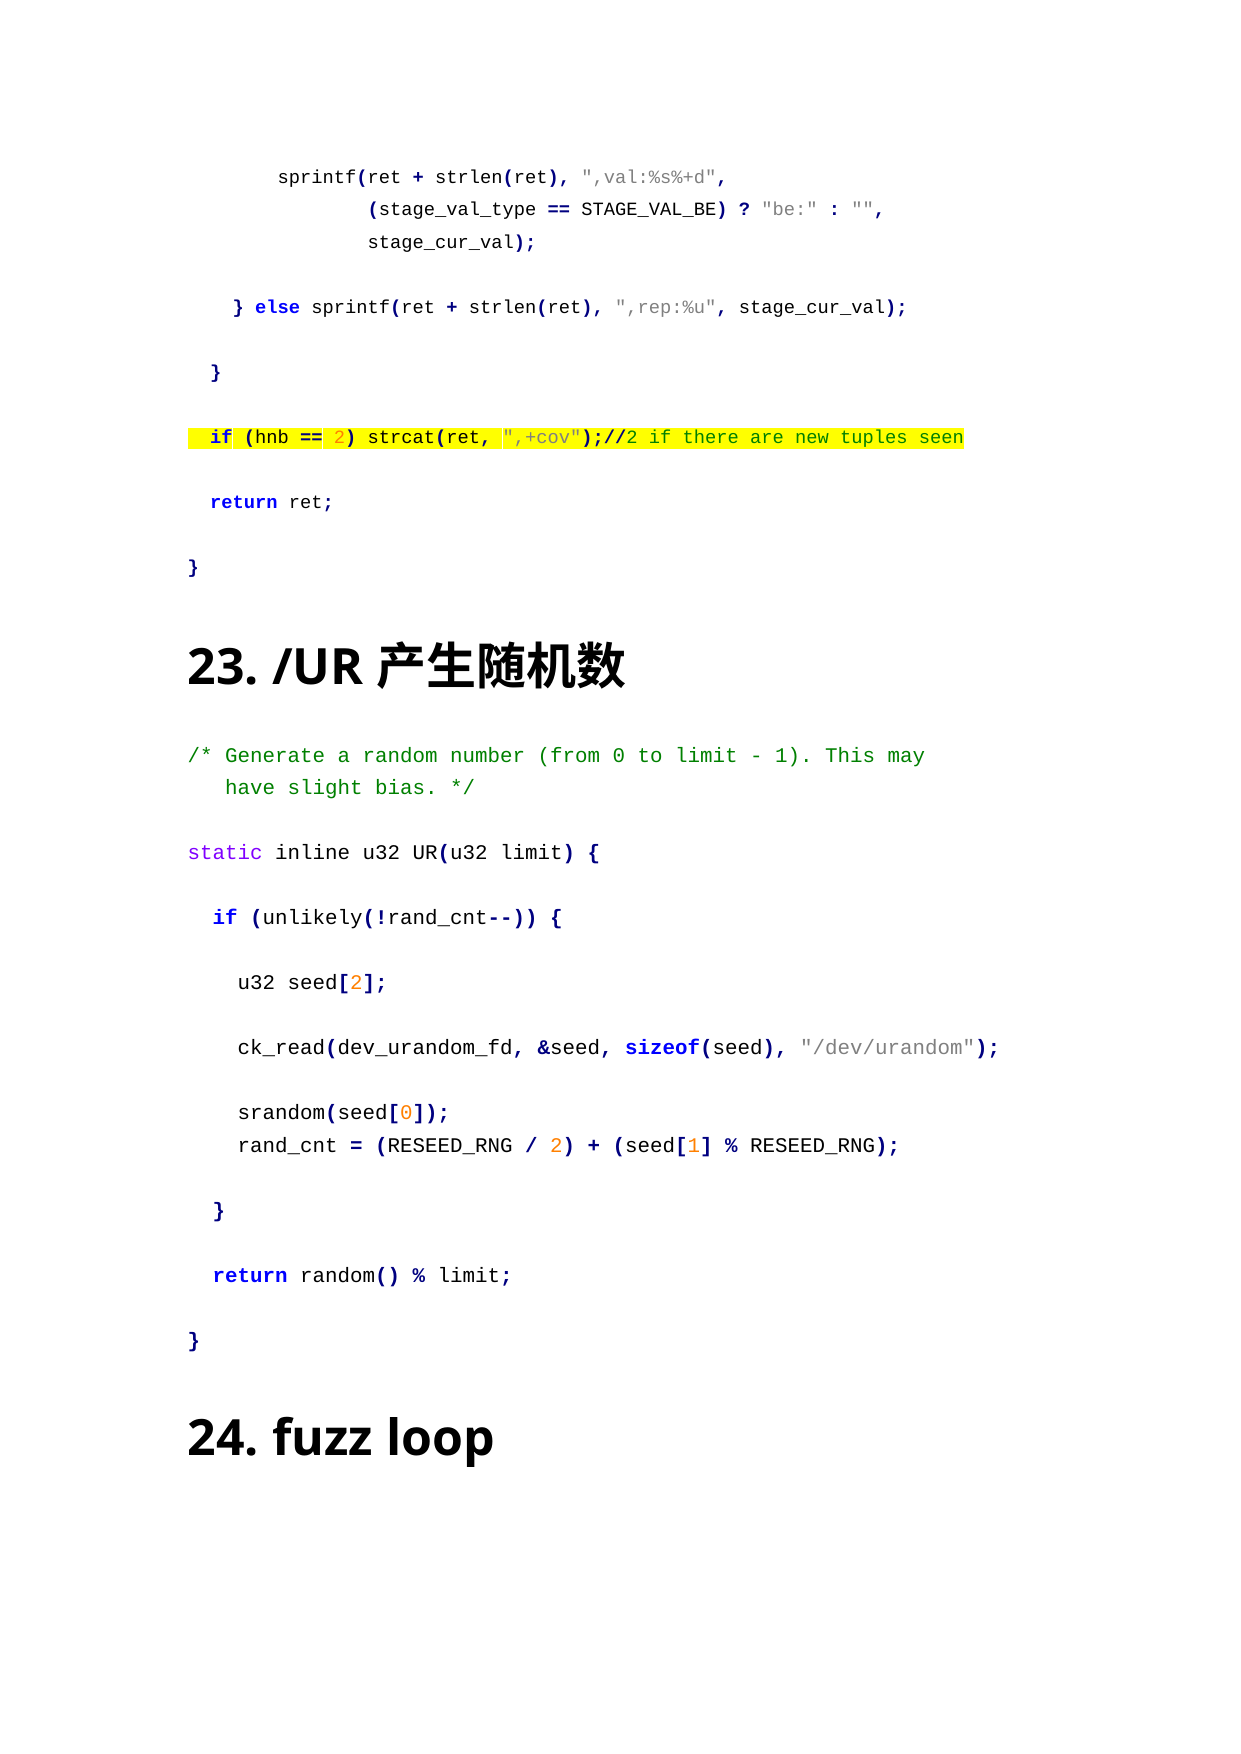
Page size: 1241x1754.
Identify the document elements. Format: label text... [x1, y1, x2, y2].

text u32 seed[2]; [187, 968, 1053, 1000]
text } [187, 1195, 1053, 1228]
text rand_cnt = (RESEED_RNG / 2) + (seed[1] % RESEED_RNG); [187, 1130, 1053, 1163]
subtitle /UR 产生随机数 [187, 614, 1053, 711]
text } [187, 1325, 1053, 1358]
text if (hnb == 2) strcat(ret, ",+cov");//2 if there are new tuples seen [187, 422, 1053, 454]
text } [187, 357, 1053, 389]
text } else sprintf(ret + strlen(ret), ",rep:%u", stage_cur_val); [187, 292, 1053, 324]
subtitle fuzz loop [187, 1387, 1053, 1484]
text srandom(seed[0]); [187, 1098, 1053, 1130]
text /* Generate a random number (from 0 to limit - 1). This may [187, 740, 1053, 773]
text } [187, 552, 1053, 584]
text static inline u32 UR(u32 limit) { [187, 838, 1053, 870]
text have slight bias. */ [187, 773, 1053, 805]
text (stage_val_type == STAGE_VAL_BE) ? "be:" : "", [187, 194, 1053, 227]
text stage_cur_val); [187, 227, 1053, 259]
text sprintf(ret + strlen(ret), ",val:%s%+d", [187, 162, 1053, 194]
text ck_read(dev_urandom_fd, &seed, sizeof(seed), "/dev/urandom"); [187, 1033, 1053, 1065]
text return random() % limit; [187, 1260, 1053, 1293]
text if (unlikely(!rand_cnt--)) { [187, 903, 1053, 935]
text return ret; [187, 487, 1053, 519]
